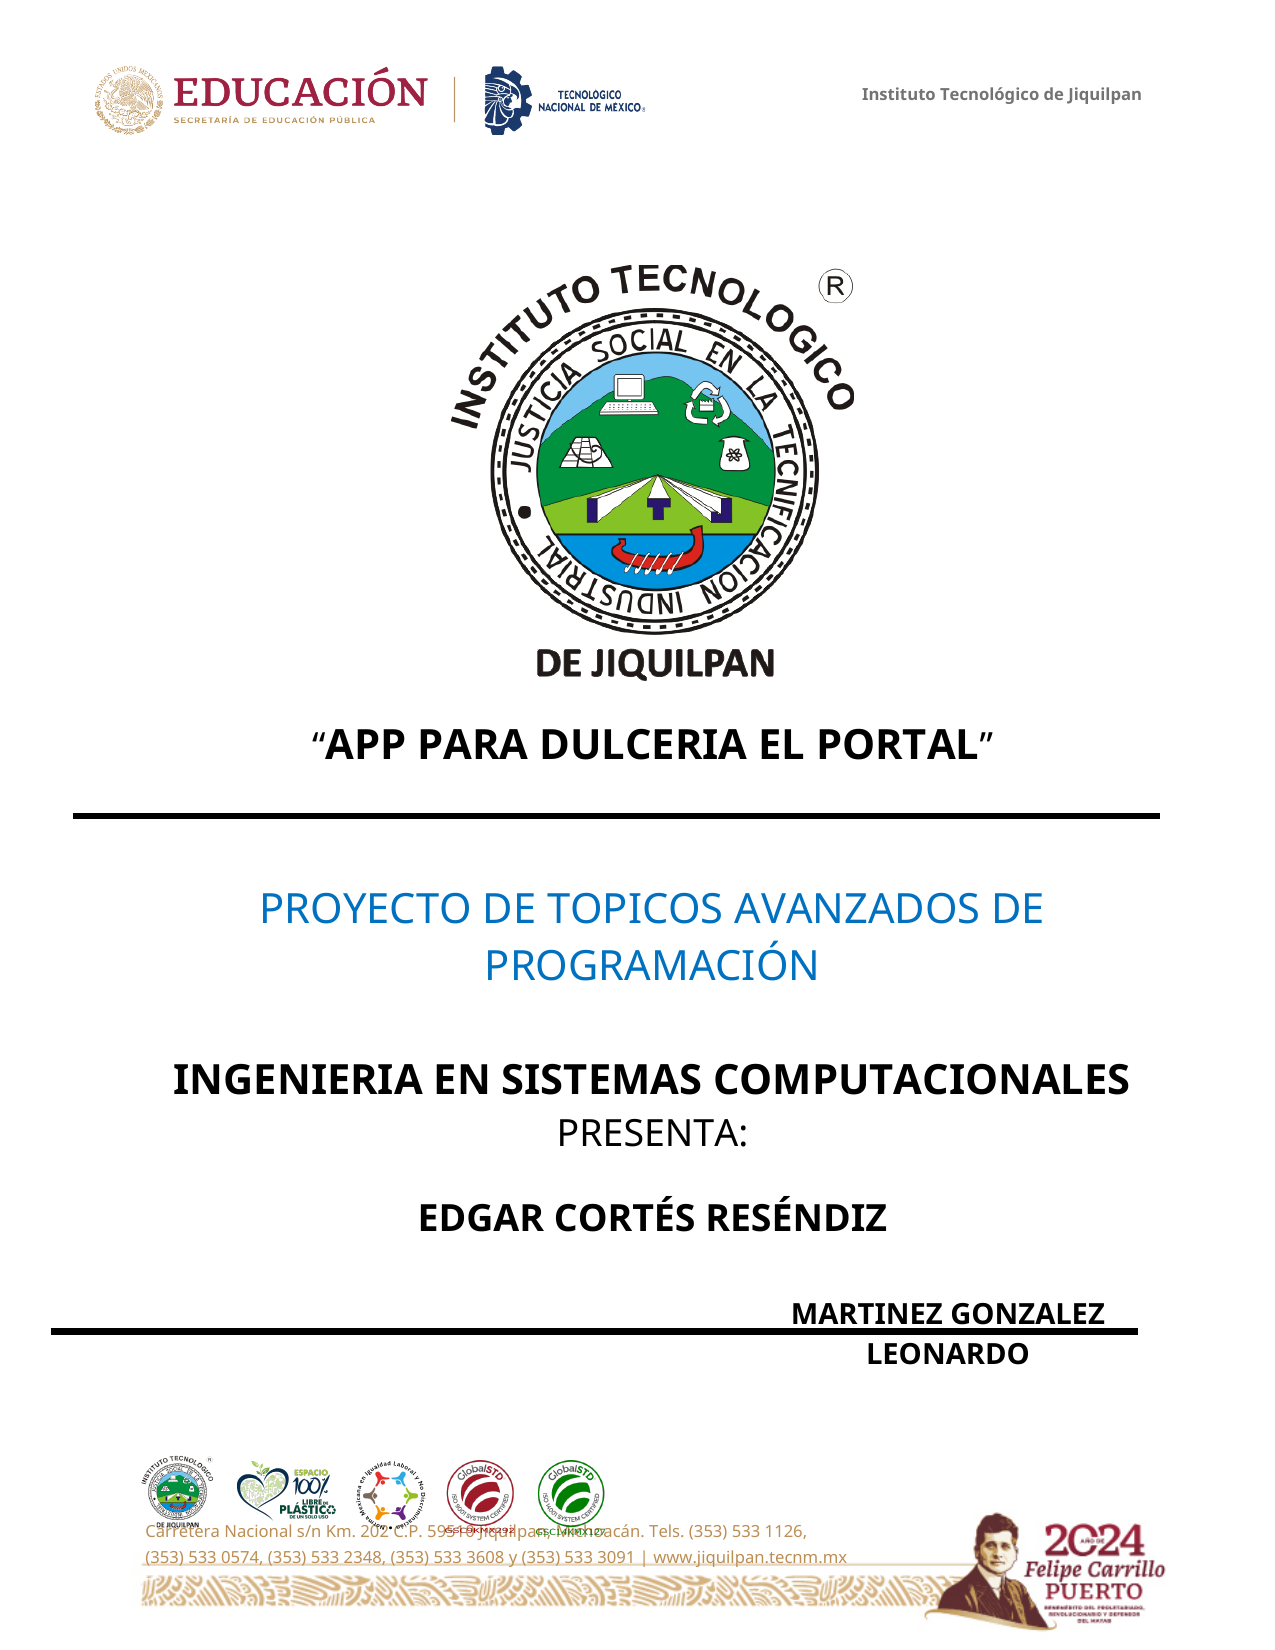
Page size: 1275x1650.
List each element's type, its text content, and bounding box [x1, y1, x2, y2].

text MARTINEZ GONZALEZ LEONARDO [738, 1293, 1157, 1373]
picture [450, 265, 854, 681]
picture [24, 1454, 1275, 1650]
text “APP PARA DULCERIA EL PORTAL” [148, 715, 1157, 771]
text EDGAR CORTÉS RESÉNDIZ [148, 1191, 1157, 1242]
text PRESENTA: [148, 1106, 1157, 1157]
text INGENIERIA EN SISTEMAS COMPUTACIONALES [148, 1049, 1157, 1106]
text PROYECTO DE TOPICOS AVANZADOS DE PROGRAMACIÓN [148, 879, 1157, 993]
picture [95, 66, 646, 135]
